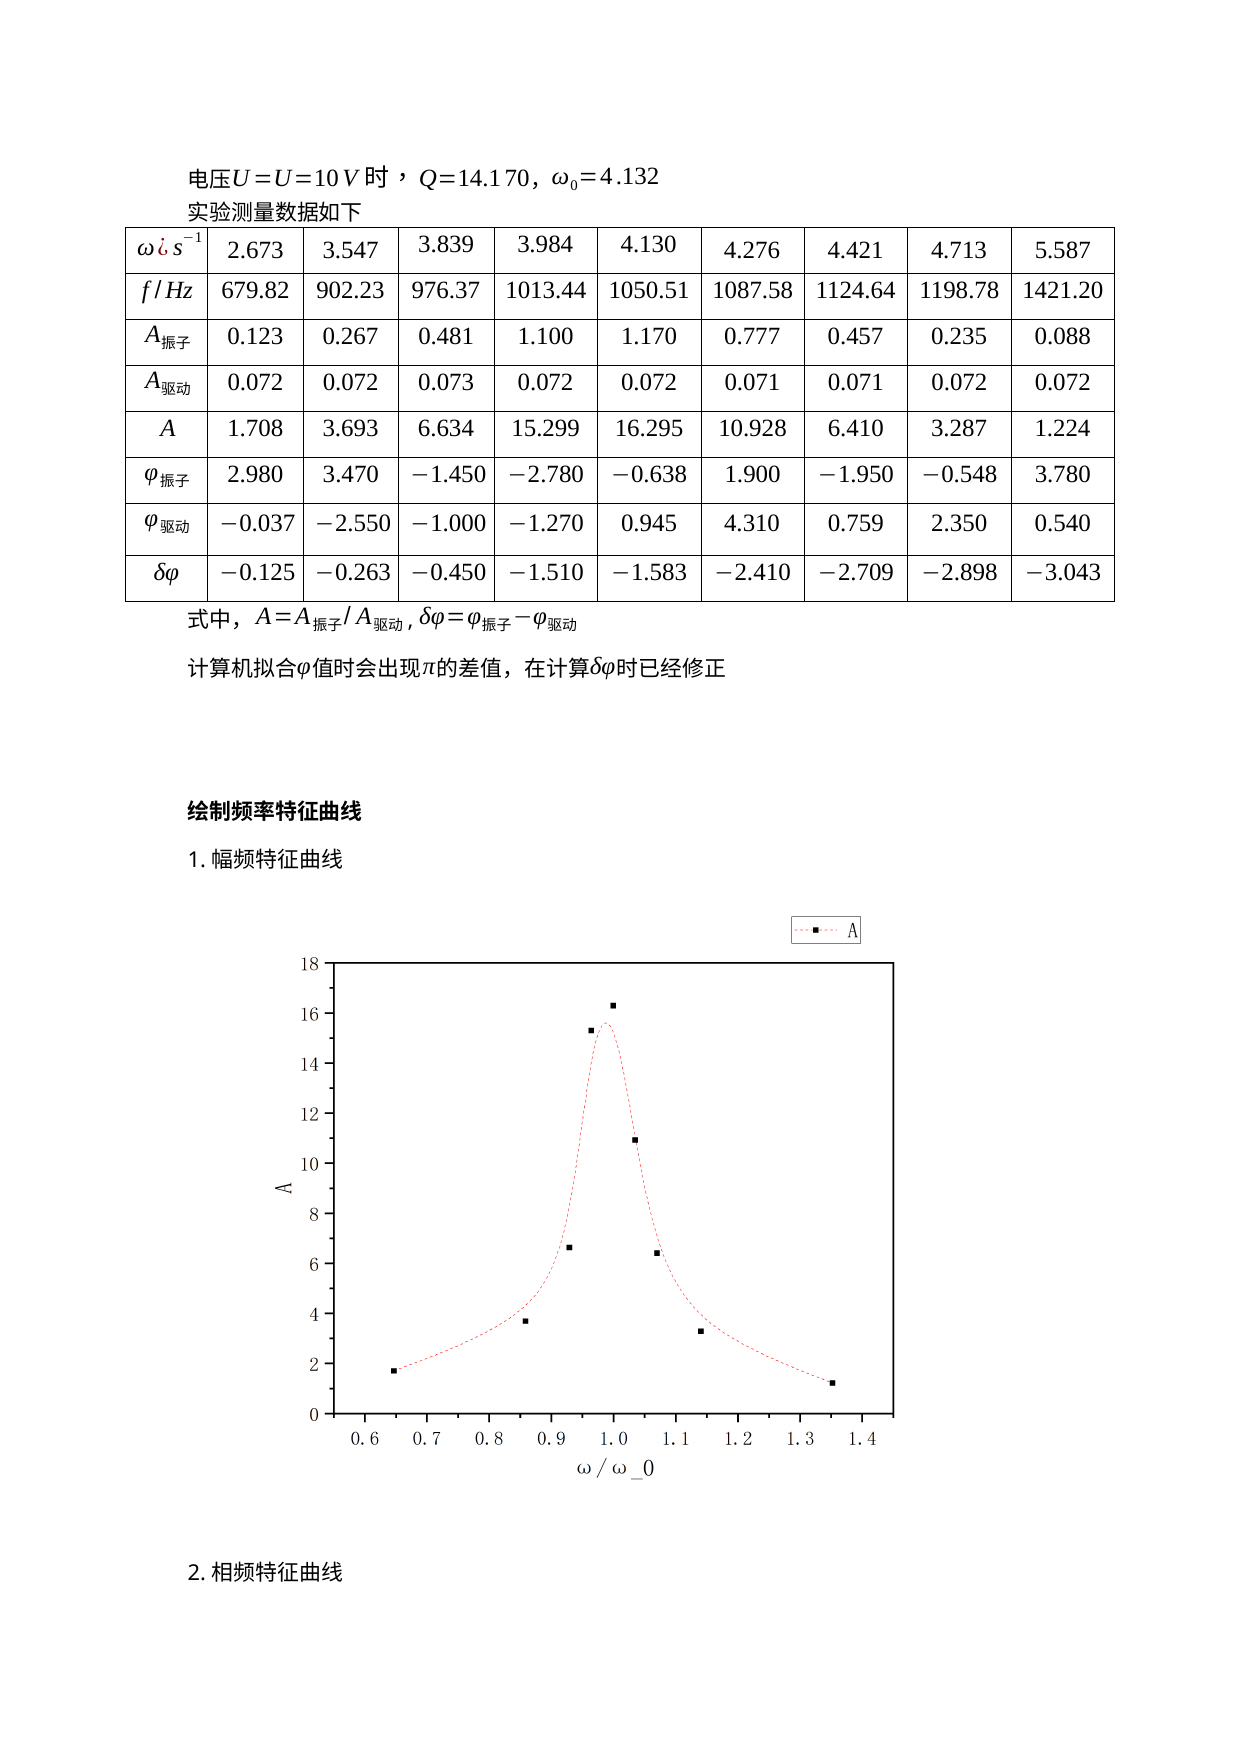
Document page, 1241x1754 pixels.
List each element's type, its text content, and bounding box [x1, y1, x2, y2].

table_cell [805, 366, 907, 411]
table_cell [304, 412, 398, 457]
table_cell [399, 366, 494, 411]
table_cell [495, 504, 597, 555]
table_cell [208, 458, 303, 503]
table_header [399, 228, 494, 273]
table_cell [304, 366, 398, 411]
table_header [702, 228, 804, 273]
table_cell [908, 556, 1011, 601]
text 计算机拟合值时会出现的差值，在计算时已经修正 [187, 650, 1053, 683]
table_cell [304, 556, 398, 601]
table_cell [208, 366, 303, 411]
table_cell [1012, 366, 1114, 411]
table_cell [399, 320, 494, 365]
table_cell [805, 412, 907, 457]
table_cell [598, 412, 701, 457]
table_cell [805, 504, 907, 555]
table_cell [1012, 274, 1114, 319]
table_cell [126, 412, 207, 457]
table_cell [399, 556, 494, 601]
table_cell [598, 366, 701, 411]
table_cell [702, 320, 804, 365]
table_cell [304, 320, 398, 365]
text 2. 相频特征曲线 [187, 1555, 1053, 1587]
table_cell [598, 274, 701, 319]
table_cell [495, 556, 597, 601]
text 绘制频率特征曲线 [187, 793, 1053, 826]
table_cell [126, 556, 207, 601]
table_cell [598, 504, 701, 555]
table_cell [702, 556, 804, 601]
table_cell [208, 274, 303, 319]
table_cell [805, 458, 907, 503]
table_cell [208, 556, 303, 601]
table_cell [702, 366, 804, 411]
table_cell [1012, 504, 1114, 555]
table_cell [702, 504, 804, 555]
table_cell [495, 366, 597, 411]
table_cell [399, 504, 494, 555]
table_header [208, 228, 303, 273]
table_cell [598, 320, 701, 365]
table_header [908, 228, 1011, 273]
table_cell [598, 458, 701, 503]
table_cell [208, 504, 303, 555]
table_cell [495, 320, 597, 365]
table_header [304, 228, 398, 273]
table_cell [126, 504, 207, 555]
text 电压， [187, 162, 1053, 194]
table_cell [702, 412, 804, 457]
table_cell [598, 556, 701, 601]
table_cell [304, 274, 398, 319]
table_cell [126, 458, 207, 503]
table_cell [805, 556, 907, 601]
table_cell [702, 458, 804, 503]
table_header [805, 228, 907, 273]
table_cell [495, 412, 597, 457]
table_cell [126, 274, 207, 319]
table_cell [1012, 556, 1114, 601]
table_cell [304, 458, 398, 503]
table_cell [908, 274, 1011, 319]
table_cell [208, 412, 303, 457]
text 式中， , [187, 602, 1053, 634]
table_cell [1012, 320, 1114, 365]
table_cell [399, 412, 494, 457]
table_cell [908, 366, 1011, 411]
table_cell [805, 320, 907, 365]
table_header [1012, 228, 1114, 273]
table_cell [208, 320, 303, 365]
table_cell [908, 412, 1011, 457]
picture [187, 890, 1007, 1518]
table_cell [908, 504, 1011, 555]
table_cell [1012, 458, 1114, 503]
table_cell [399, 458, 494, 503]
table_cell [495, 274, 597, 319]
text 实验测量数据如下 [187, 194, 1053, 227]
table_cell [304, 504, 398, 555]
table_cell [908, 458, 1011, 503]
table_header [495, 228, 597, 273]
table_cell [399, 274, 494, 319]
table_cell [908, 320, 1011, 365]
table_cell [805, 274, 907, 319]
table_cell [1012, 412, 1114, 457]
table_header [598, 228, 701, 273]
table_cell [126, 366, 207, 411]
text 1. 幅频特征曲线 [187, 842, 1053, 874]
table_cell [495, 458, 597, 503]
table_cell [126, 320, 207, 365]
table_cell [702, 274, 804, 319]
table_header [126, 228, 207, 273]
